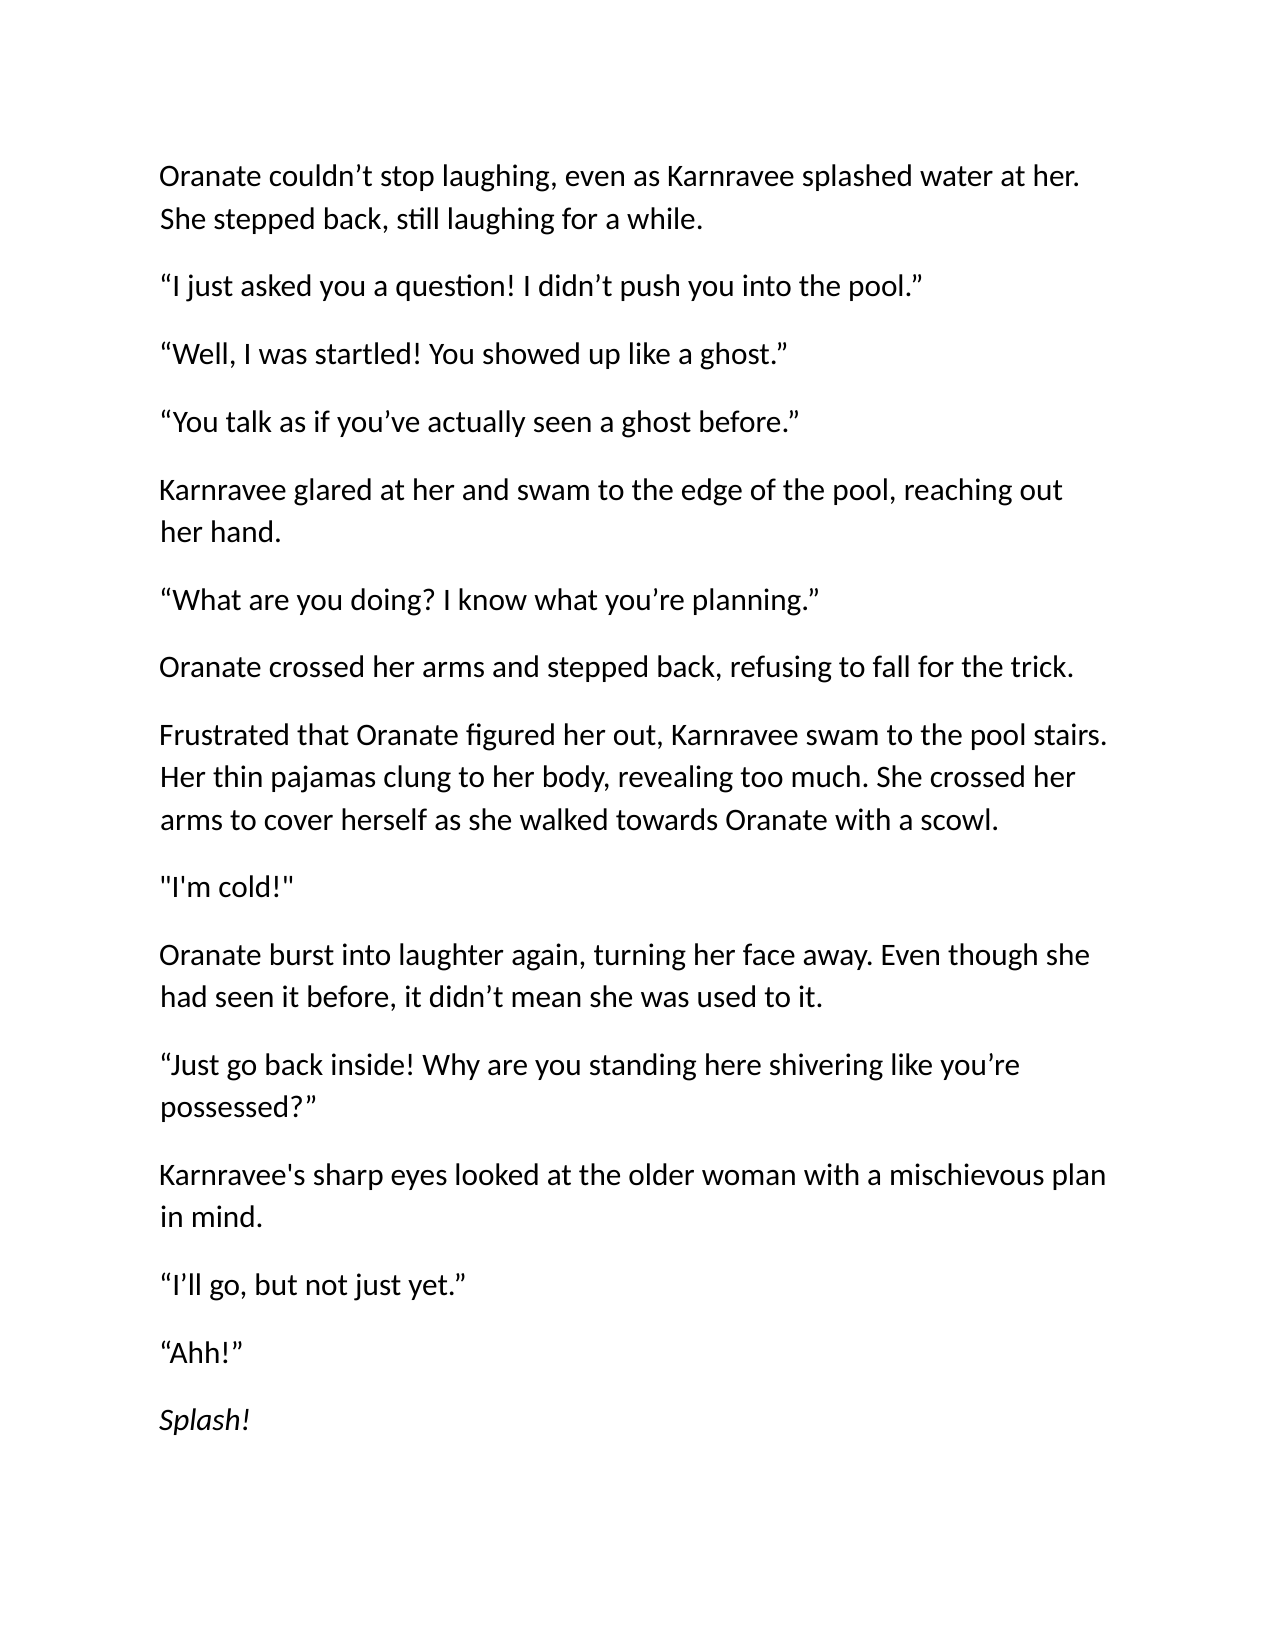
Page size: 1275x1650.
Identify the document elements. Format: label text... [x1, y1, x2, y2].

text Karnravee glared at her and swam to the edge of the pool, reaching out her hand. [159, 469, 1113, 550]
text Splash! [159, 1400, 1113, 1438]
text “Just go back inside! Why are you standing here shivering like you’re possessed?” [159, 1045, 1113, 1125]
text “I just asked you a question! I didn’t push you into the pool.” [159, 266, 1113, 304]
text “Well, I was startled! You showed up like a ghost.” [159, 334, 1113, 372]
text Oranate burst into laughter again, turning her face away. Even though she had seen it before, it didn’t mean she was used to it. [159, 935, 1113, 1015]
text Oranate crossed her arms and stepped back, refusing to fall for the trick. [159, 647, 1113, 685]
text “You talk as if you’ve actually seen a ghost before.” [159, 402, 1113, 440]
text “I’ll go, but not just yet.” [159, 1265, 1113, 1303]
text Karnravee's sharp eyes looked at the older woman with a mischievous plan in mind. [159, 1155, 1113, 1235]
text "I'm cold!" [159, 867, 1113, 905]
text Frustrated that Oranate figured her out, Karnravee swam to the pool stairs. Her thin pajamas clung to her body, revealing too much. She crossed her arms to cover herself as she walked towards Oranate with a scowl. [159, 715, 1113, 838]
text Oranate couldn’t stop laughing, even as Karnravee splashed water at her. She stepped back, still laughing for a while. [159, 156, 1113, 237]
text “Ahh!” [159, 1333, 1113, 1371]
text “What are you doing? I know what you’re planning.” [159, 579, 1113, 618]
